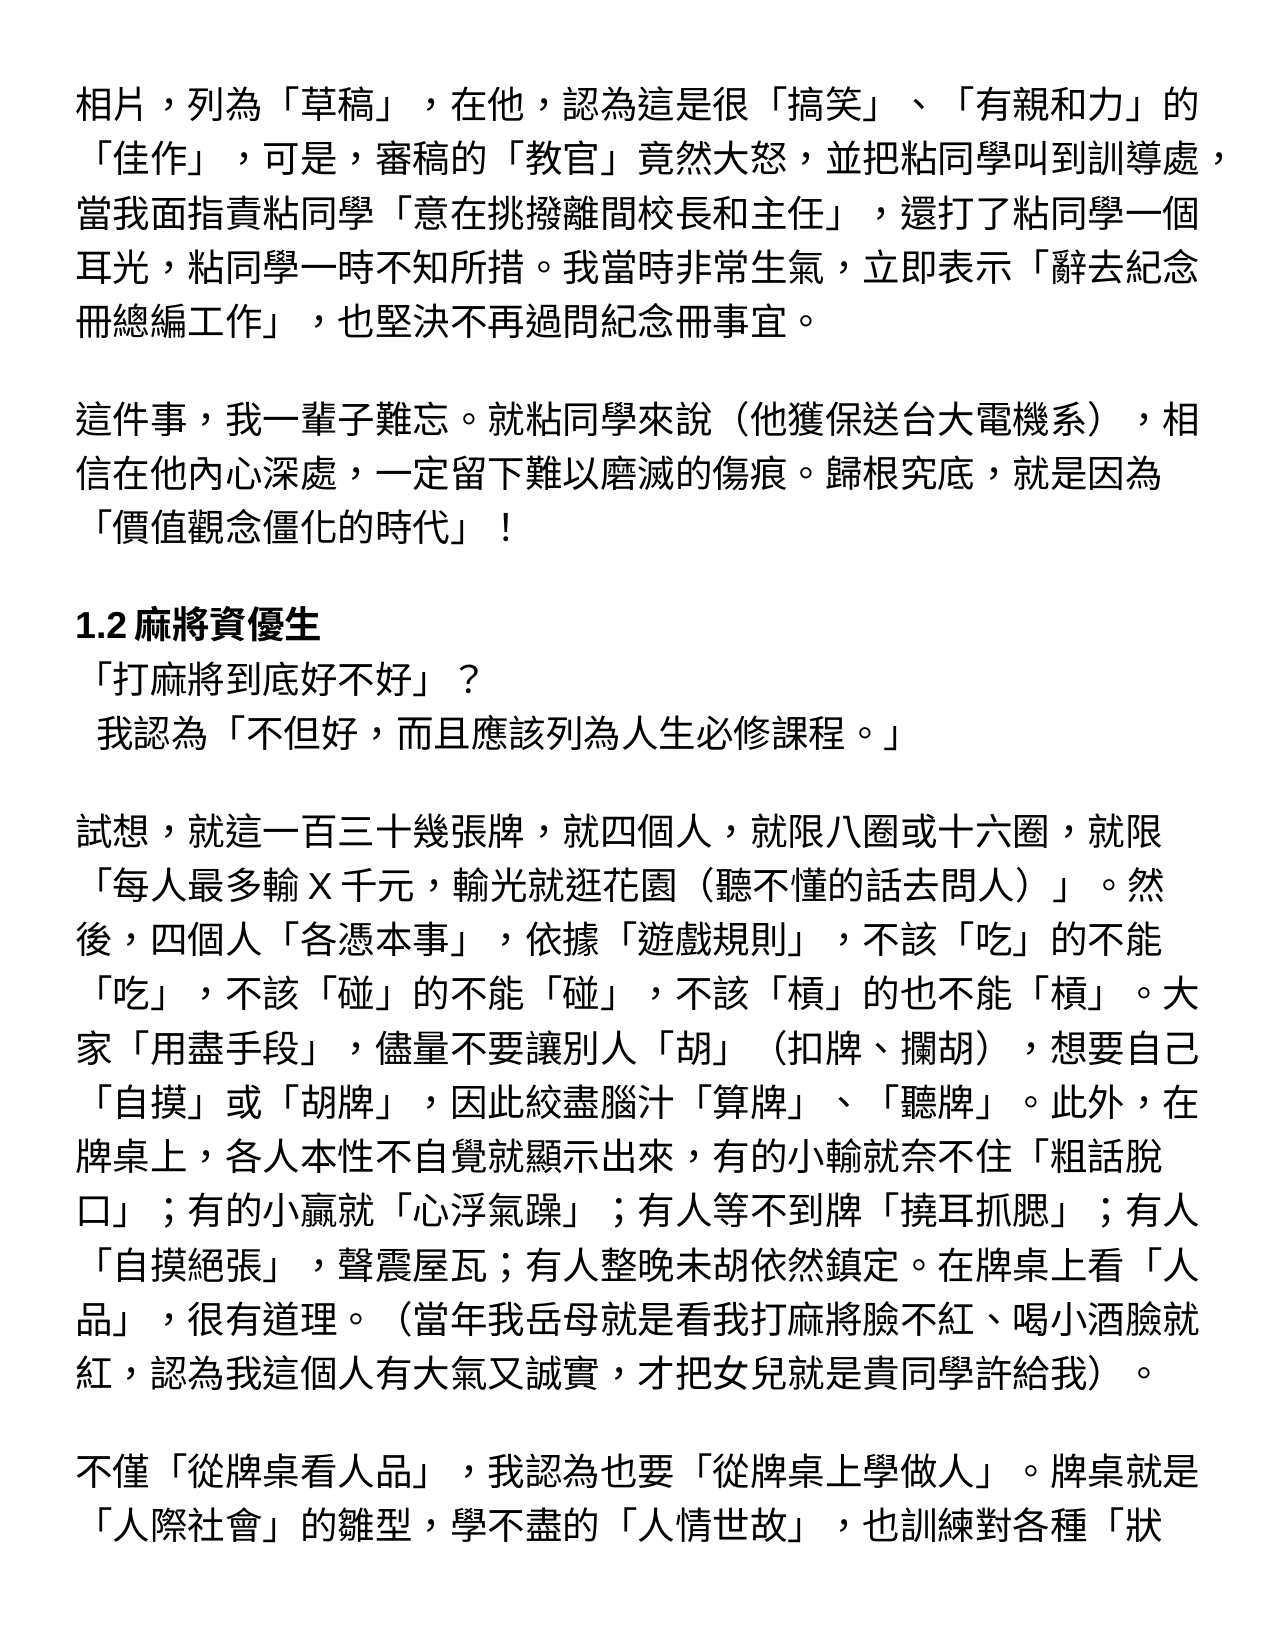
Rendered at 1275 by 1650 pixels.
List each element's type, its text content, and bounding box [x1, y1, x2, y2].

text 我認為「不但好，而且應該列為人生必修課程。」 [75, 704, 1200, 758]
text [75, 75, 1200, 346]
text 試想，就這一百三十幾張牌，就四個人，就限八圈或十六圈，就限「每人最多輸X千元，輸光就逛花園（聽不懂的話去問人）」。然後，四個人「各憑本事」，依據「遊戲規則」，不該「吃」的不能「吃」，不該「碰」的不能「碰」，不該「槓」的也不能「槓」。大家「用盡手段」，儘量不要讓別人「胡」（扣牌、攔胡），想要自己「自摸」或「胡牌」，因此絞盡腦汁「算牌」、「聽牌」。此外，在牌桌上，各人本性不自覺就顯示出來，有的小輸就奈不住「粗話脫口」；有的小贏就「心浮氣躁」；有人等不到牌「撓耳抓腮」；有人「自摸絕張」，聲震屋瓦；有人整晚未胡依然鎮定。在牌桌上看「人品」，很有道理。（當年我岳母就是看我打麻將臉不紅、喝小酒臉就紅，認為我這個人有大氣又誠實，才把女兒就是貴同學許給我）。 [75, 801, 1200, 1398]
text 這件事，我一輩子難忘。就粘同學來說（他獲保送台大電機系），相信在他內心深處，一定留下難以磨滅的傷痕。歸根究底，就是因為「價值觀念僵化的時代」！ [75, 389, 1200, 552]
text 「打麻將到底好不好」？ [75, 650, 1200, 704]
subtitle 1.2麻將資優生 [75, 595, 1200, 650]
